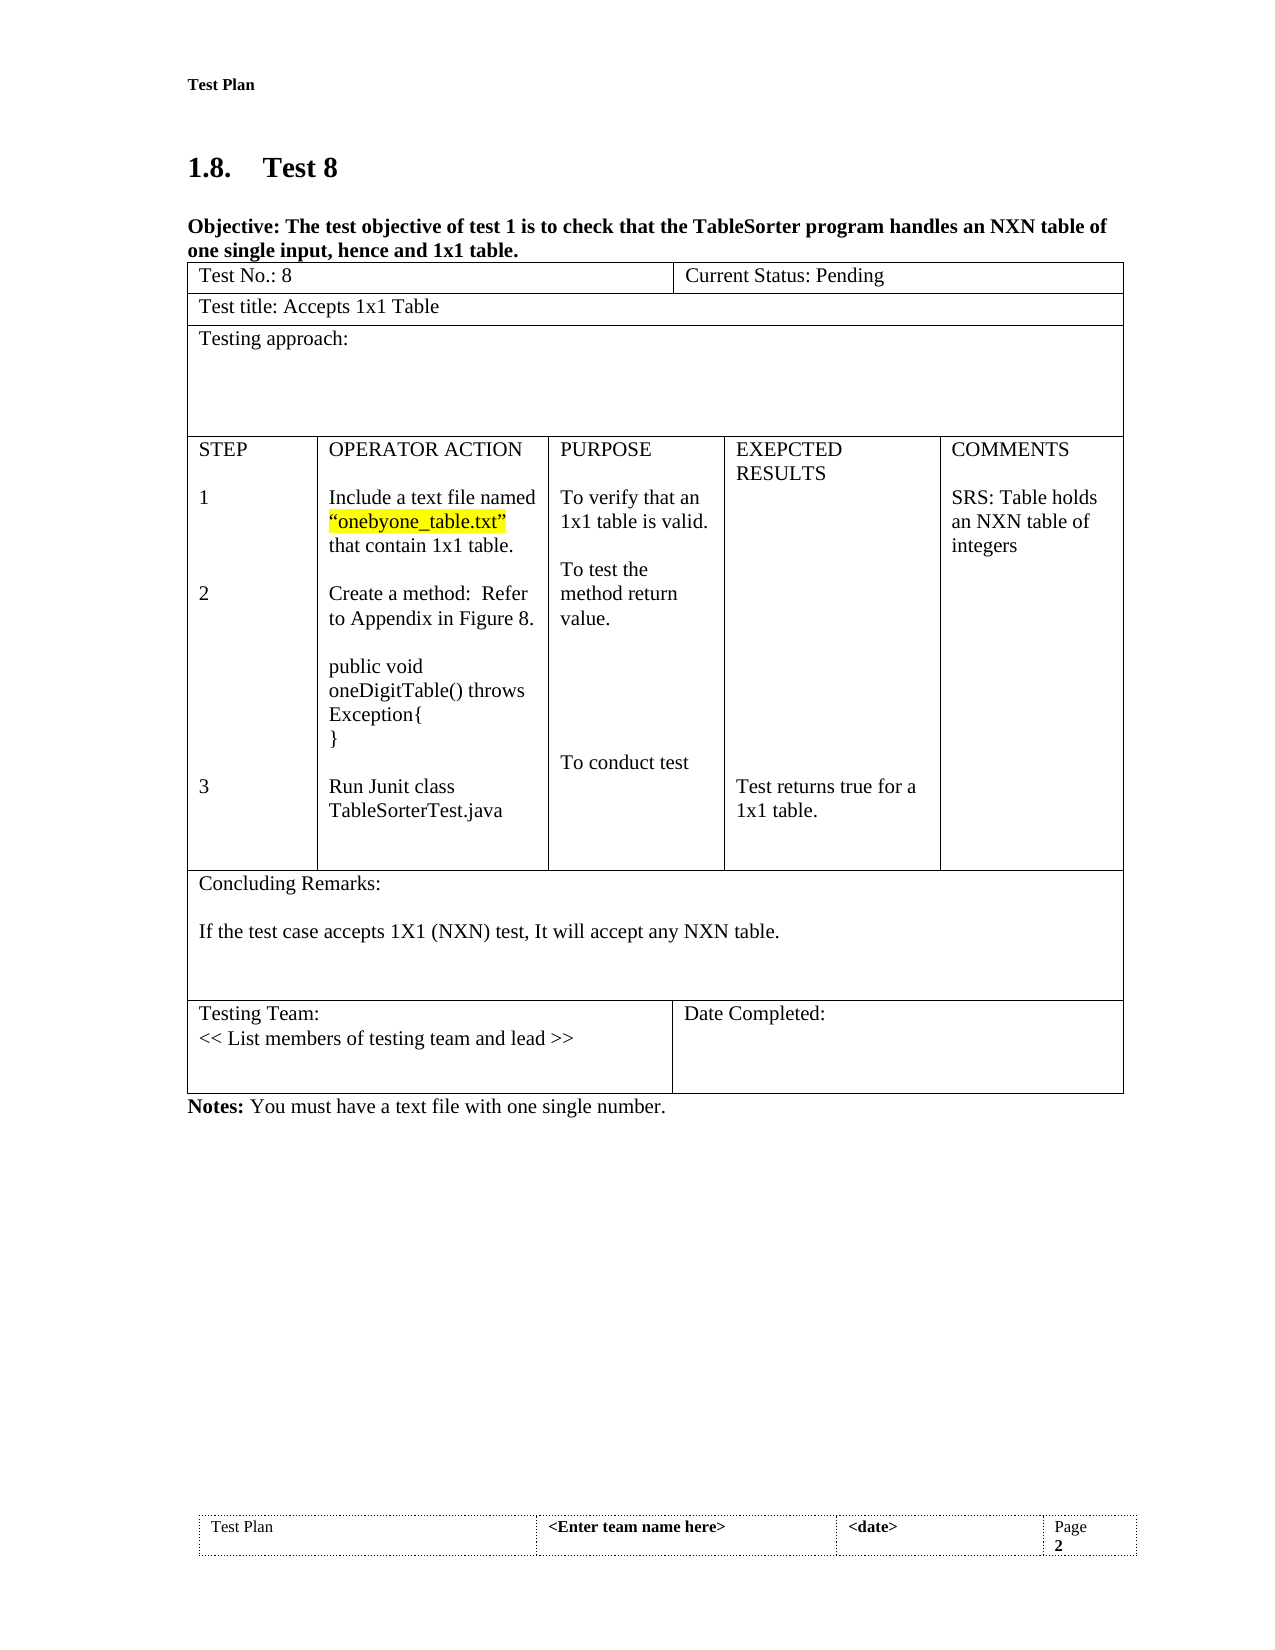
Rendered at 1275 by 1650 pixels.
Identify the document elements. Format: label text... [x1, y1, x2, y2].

text Objective: The test objective of test 1 is to check that the TableSorter program handles an NXN table of one single input, hence and 1x1 table. [187, 214, 1125, 262]
table_header Test No.: 8 [188, 263, 673, 293]
table_cell Testing Team: << List members of testing team and lead >> [188, 1001, 672, 1093]
table_header Current Status: Pending [674, 263, 1123, 293]
text Notes: You must have a text file with one single number. [187, 1094, 1125, 1118]
table_cell Test title: Accepts 1x1 Table [188, 294, 1123, 324]
table_cell EXEPCTED RESULTS Test returns true for a 1x1 table. [725, 437, 940, 870]
table_cell Testing approach: [188, 326, 1123, 436]
table_cell PURPOSE To verify that an 1x1 table is valid. To test the method return value. To conduct test [549, 437, 724, 870]
table_cell COMMENTS SRS: Table holds an NXN table of integers [941, 437, 1123, 870]
subtitle Test 8 [187, 150, 1125, 183]
table_cell OPERATOR ACTION Include a text file named “onebyone_table.txt” that contain 1x1 table. Create a method: Refer to Appendix in Figure 8. public void oneDigitTable() throws Exception{ } Run Junit class TableSorterTest.java [318, 437, 548, 870]
table_cell Date Completed: [673, 1001, 1123, 1093]
table_cell STEP 1 2 3 [188, 437, 317, 870]
table_cell Concluding Remarks: If the test case accepts 1X1 (NXN) test, It will accept any NXN table. [188, 871, 1123, 1000]
